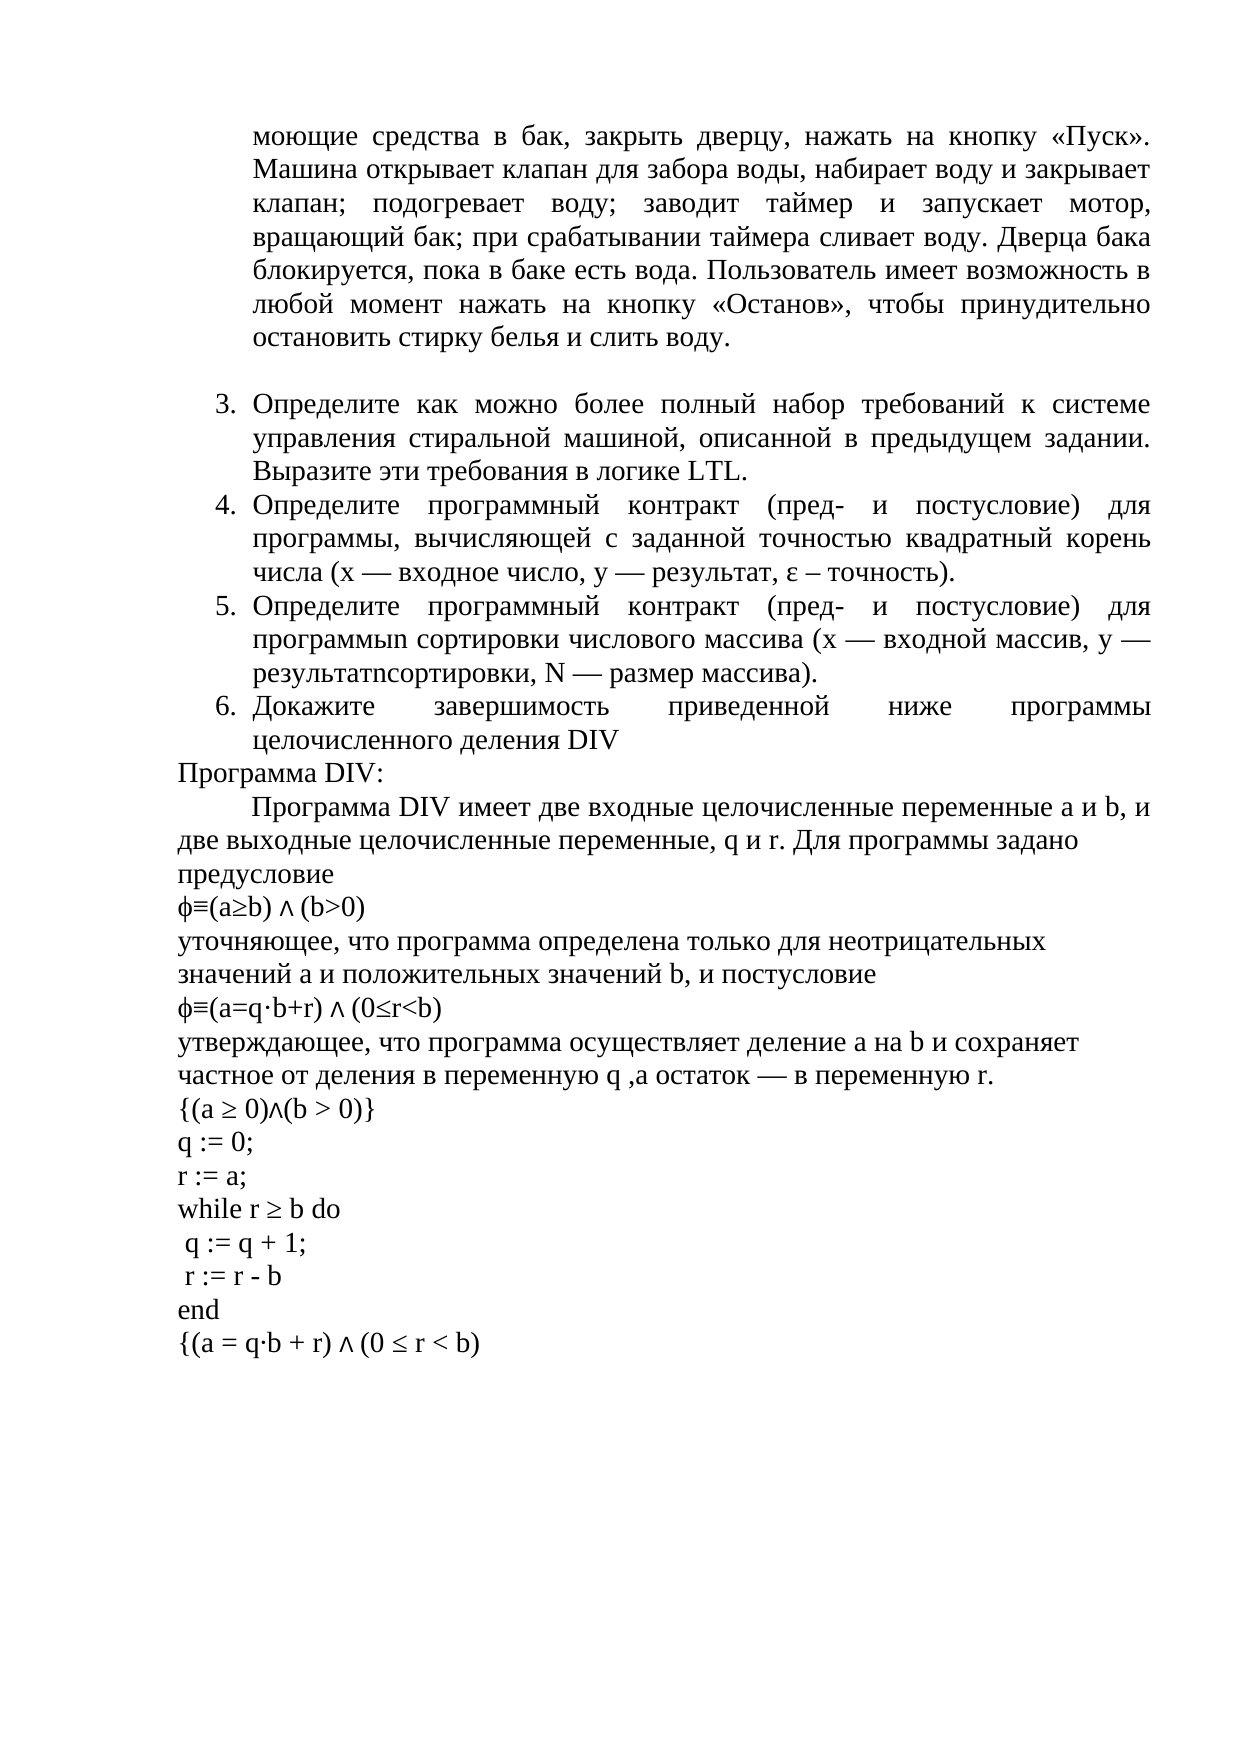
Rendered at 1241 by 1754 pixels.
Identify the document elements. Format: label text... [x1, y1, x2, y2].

list Определите как можно более полный набор требований к системе управления стиральной машиной, описанной в предыдущем задании. Выразите эти требования в логике LTL. [215, 386, 1152, 487]
text {(a = q∙b + r) ꓥ (0 ≤ r < b) [177, 1326, 1152, 1359]
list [215, 118, 1152, 353]
list Определите программный контракт (пред- и постусловие) для программы, вычисляющей с заданной точностью квадратный корень числа (x — входное число, y — результат, ε – точность). [215, 487, 1152, 588]
text end [177, 1292, 1152, 1326]
text ϕ≡(a≥b) ꓥ (b>0) [177, 889, 1152, 923]
text значений a и положительных значений b, и постусловие [177, 957, 1152, 990]
text q := q + 1; [177, 1225, 1152, 1258]
text {(a ≥ 0)ꓥ(b > 0)} [177, 1091, 1152, 1124]
text r := r - b [177, 1258, 1152, 1292]
text уточняющее, что программа определена только для неотрицательных [177, 923, 1152, 957]
text Программа DIV имеет две входные целочисленные переменные a и b, и две выходные целочисленные переменные, q и r. Для программы задано [177, 789, 1152, 856]
text ϕ≡(a=q·b+r) ꓥ (0≤r<b) [177, 990, 1152, 1024]
text частное от деления в переменную q ,а остаток — в переменную r. [177, 1057, 1152, 1091]
text утверждающее, что программа осуществляет деление a на b и сохраняет [177, 1024, 1152, 1057]
text предусловие [177, 856, 1152, 889]
list Докажите завершимость приведенной ниже программы целочисленного деления DIV [215, 688, 1152, 755]
text r := a; [177, 1158, 1152, 1191]
text while r ≥ b do [177, 1191, 1152, 1225]
text Программа DIV: [177, 755, 1152, 789]
list Определите программный контракт (пред- и постусловие) для программыn сортировки числового массива (x — входной массив, y — результатnсортировки, N — размер массива). [215, 588, 1152, 688]
text q := 0; [177, 1124, 1152, 1158]
